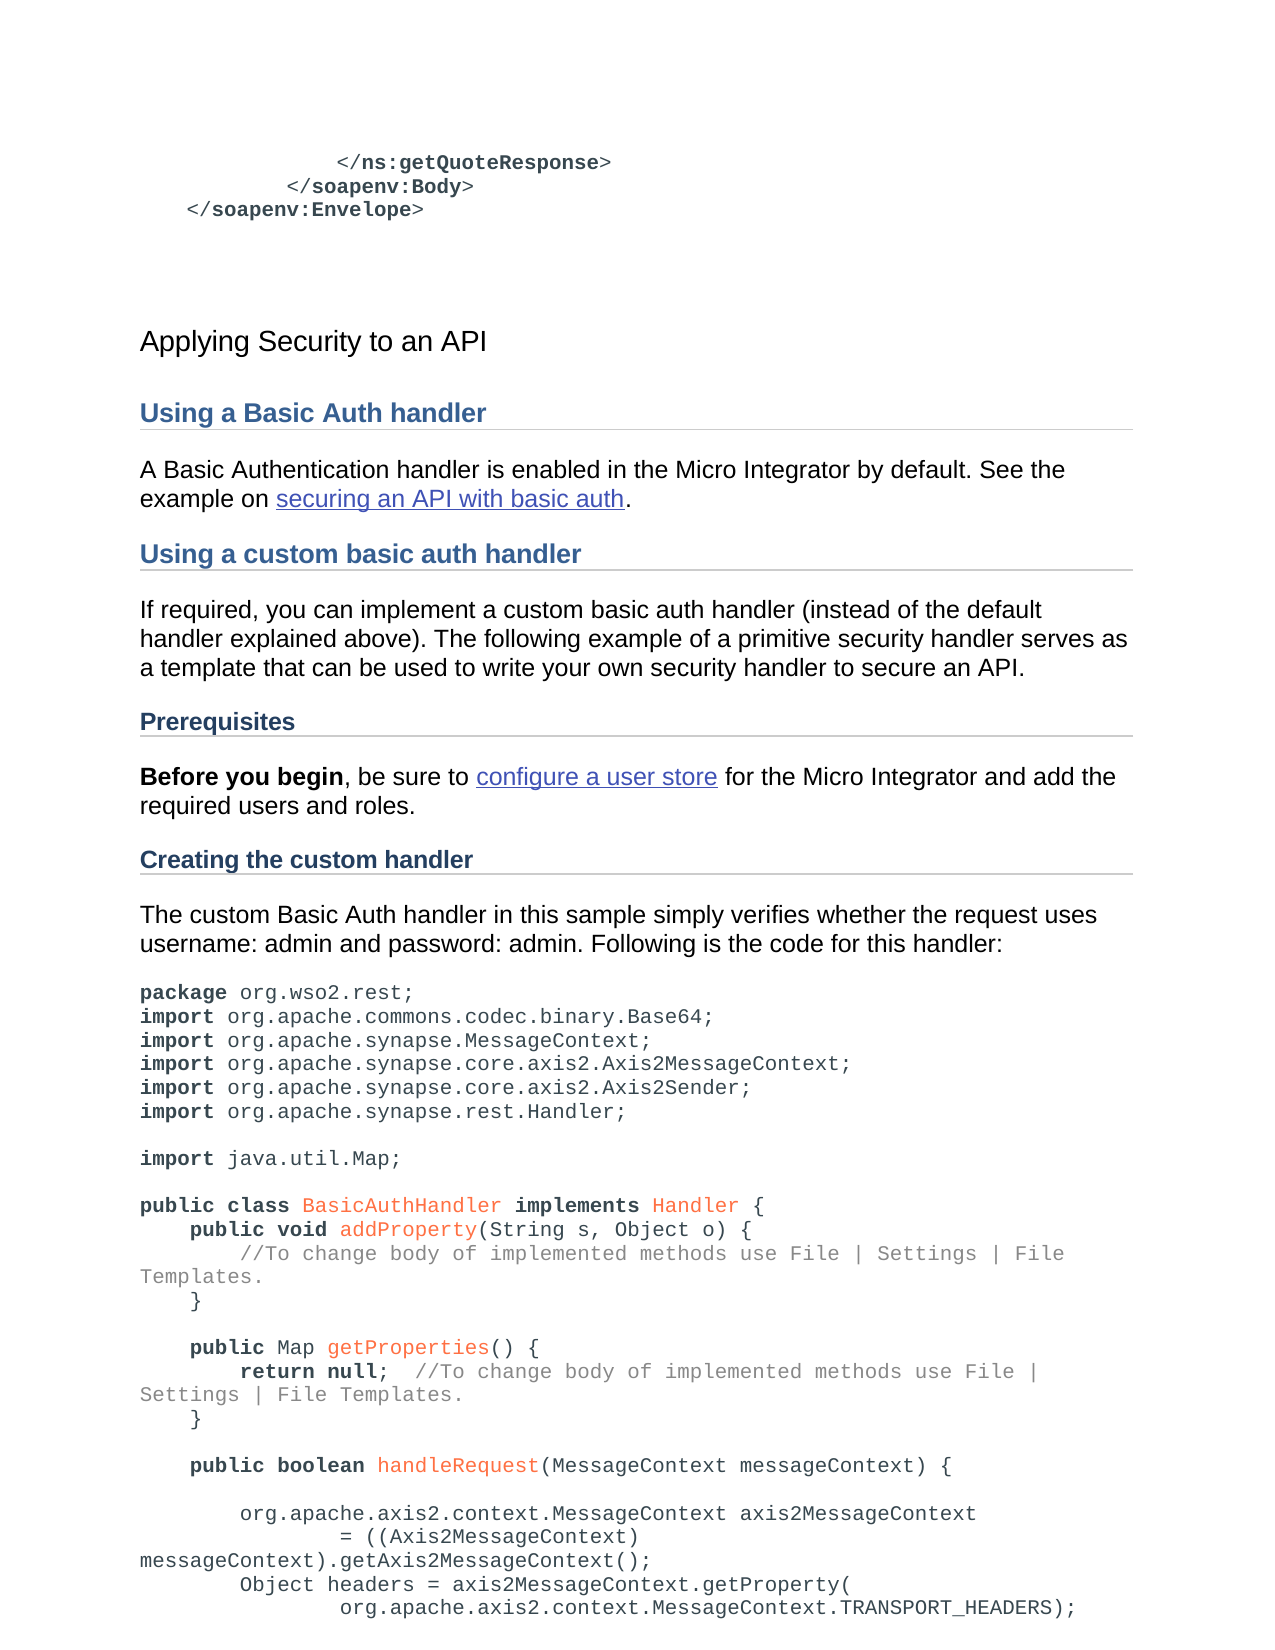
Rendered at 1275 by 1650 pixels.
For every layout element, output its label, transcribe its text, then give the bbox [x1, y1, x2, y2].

text Object headers = axis2MessageContext.getProperty( [139, 1573, 1133, 1597]
text org.apache.axis2.context.MessageContext.TRANSPORT_HEADERS); [139, 1597, 1133, 1621]
text org.apache.axis2.context.MessageContext axis2MessageContext [139, 1503, 1133, 1526]
text A Basic Authentication handler is enabled in the Micro Integrator by default. See the example on securing an API with basic auth. [139, 455, 1133, 513]
text } [139, 1408, 1133, 1432]
text public class BasicAuthHandler implements Handler { [139, 1195, 1133, 1219]
subtitle Using a Basic Auth handler [139, 397, 1133, 430]
subtitle Applying Security to an API [139, 324, 1133, 358]
text import org.apache.synapse.core.axis2.Axis2MessageContext; [139, 1053, 1133, 1077]
text import org.apache.commons.codec.binary.Base64; [139, 1006, 1133, 1030]
text } [139, 1290, 1133, 1313]
text </soapenv:Envelope> [186, 199, 1133, 223]
text </ns:getQuoteResponse> [186, 152, 1133, 176]
text import org.apache.synapse.MessageContext; [139, 1030, 1133, 1053]
subtitle Creating the custom handler [139, 844, 1133, 875]
text package org.wso2.rest; [139, 982, 1133, 1006]
subtitle Prerequisites [139, 707, 1133, 737]
text public boolean handleRequest(MessageContext messageContext) { [139, 1455, 1133, 1479]
text import org.apache.synapse.rest.Handler; [139, 1101, 1133, 1124]
text public Map getProperties() { [139, 1337, 1133, 1361]
text import org.apache.synapse.core.axis2.Axis2Sender; [139, 1077, 1133, 1101]
subtitle Using a custom basic auth handler [139, 538, 1133, 571]
text If required, you can implement a custom basic auth handler (instead of the default handler explained above). The following example of a primitive security handler serves as a template that can be used to write your own security handler to secure an API. [139, 596, 1133, 682]
text public void addProperty(String s, Object o) { [139, 1219, 1133, 1242]
text = ((Axis2MessageContext) messageContext).getAxis2MessageContext(); [139, 1526, 1133, 1573]
text //To change body of implemented methods use File | Settings | File Templates. [139, 1242, 1133, 1290]
text return null; //To change body of implemented methods use File | Settings | File Templates. [139, 1361, 1133, 1408]
text The custom Basic Auth handler in this sample simply verifies whether the request uses username: admin and password: admin. Following is the code for this handler: [139, 900, 1133, 957]
text </soapenv:Body> [186, 176, 1133, 199]
text import java.util.Map; [139, 1148, 1133, 1172]
text Before you begin, be sure to configure a user store for the Micro Integrator and add the required users and roles. [139, 762, 1133, 819]
